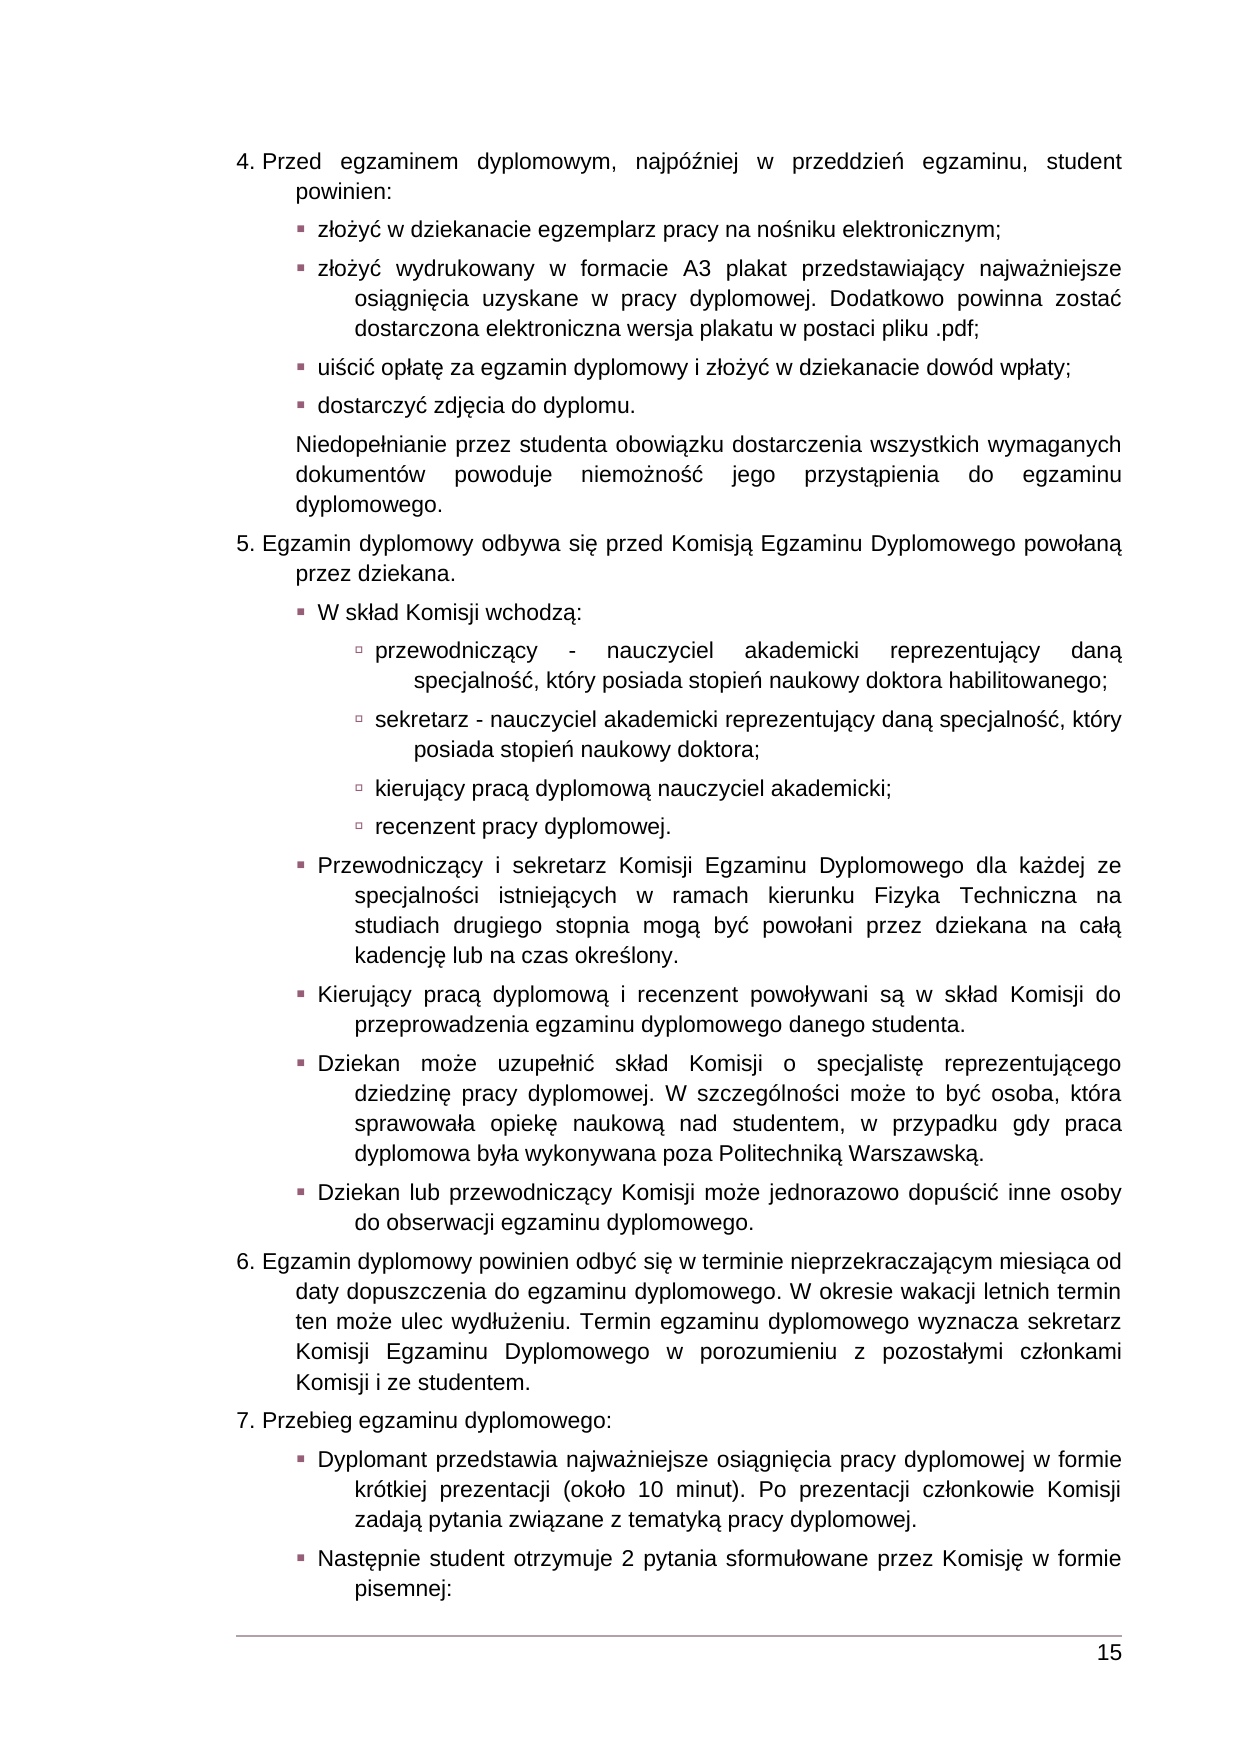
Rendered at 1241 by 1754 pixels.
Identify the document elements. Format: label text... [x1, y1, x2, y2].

list Następnie student otrzymuje 2 pytania sformułowane przez Komisję w formie pisemnej: [295, 1544, 1122, 1601]
list recenzent pracy dyplomowej. [354, 813, 1122, 840]
list sekretarz - nauczyciel akademicki reprezentujący daną specjalność, który posiada stopień naukowy doktora; [354, 706, 1122, 763]
list Dyplomant przedstawia najważniejsze osiągnięcia pracy dyplomowej w formie krótkiej prezentacji (około 10 minut). Po prezentacji członkowie Komisji zadają pytania związane z tematyką pracy dyplomowej. [295, 1446, 1122, 1532]
list W skład Komisji wchodzą: [295, 599, 1122, 625]
list Przebieg egzaminu dyplomowego: [236, 1407, 1122, 1433]
list Przed egzaminem dyplomowym, najpóźniej w przeddzień egzaminu, student powinien: [236, 148, 1122, 204]
list złożyć w dziekanacie egzemplarz pracy na nośniku elektronicznym; [295, 216, 1122, 243]
list Egzamin dyplomowy odbywa się przed Komisją Egzaminu Dyplomowego powołaną przez dziekana. [236, 530, 1122, 587]
list kierujący pracą dyplomową nauczyciel akademicki; [354, 775, 1122, 801]
list Dziekan może uzupełnić skład Komisji o specjalistę reprezentującego dziedzinę pracy dyplomowej. W szczególności może to być osoba, która sprawowała opiekę naukową nad studentem, w przypadku gdy praca dyplomowa była wykonywana poza Politechniką Warszawską. [295, 1050, 1122, 1167]
list Kierujący pracą dyplomową i recenzent powoływani są w skład Komisji do przeprowadzenia egzaminu dyplomowego danego studenta. [295, 981, 1122, 1038]
list dostarczyć zdjęcia do dyplomu. [295, 392, 1122, 419]
list przewodniczący - nauczyciel akademicki reprezentujący daną specjalność, który posiada stopień naukowy doktora habilitowanego; [354, 637, 1122, 694]
list Egzamin dyplomowy powinien odbyć się w terminie nieprzekraczającym miesiąca od daty dopuszczenia do egzaminu dyplomowego. W okresie wakacji letnich termin ten może ulec wydłużeniu. Termin egzaminu dyplomowego wyznacza sekretarz Komisji Egzaminu Dyplomowego w porozumieniu z pozostałymi członkami Komisji i ze studentem. [236, 1248, 1122, 1395]
list Przewodniczący i sekretarz Komisji Egzaminu Dyplomowego dla każdej ze specjalności istniejących w ramach kierunku Fizyka Techniczna na studiach drugiego stopnia mogą być powołani przez dziekana na całą kadencję lub na czas określony. [295, 852, 1122, 969]
list Niedopełnianie przez studenta obowiązku dostarczenia wszystkich wymaganych dokumentów powoduje niemożność jego przystąpienia do egzaminu dyplomowego. [295, 431, 1122, 518]
list uiścić opłatę za egzamin dyplomowy i złożyć w dziekanacie dowód wpłaty; [295, 354, 1122, 380]
list Dziekan lub przewodniczący Komisji może jednorazowo dopuścić inne osoby do obserwacji egzaminu dyplomowego. [295, 1179, 1122, 1236]
list złożyć wydrukowany w formacie A3 plakat przedstawiający najważniejsze osiągnięcia uzyskane w pracy dyplomowej. Dodatkowo powinna zostać dostarczona elektroniczna wersja plakatu w postaci pliku .pdf; [295, 255, 1122, 342]
